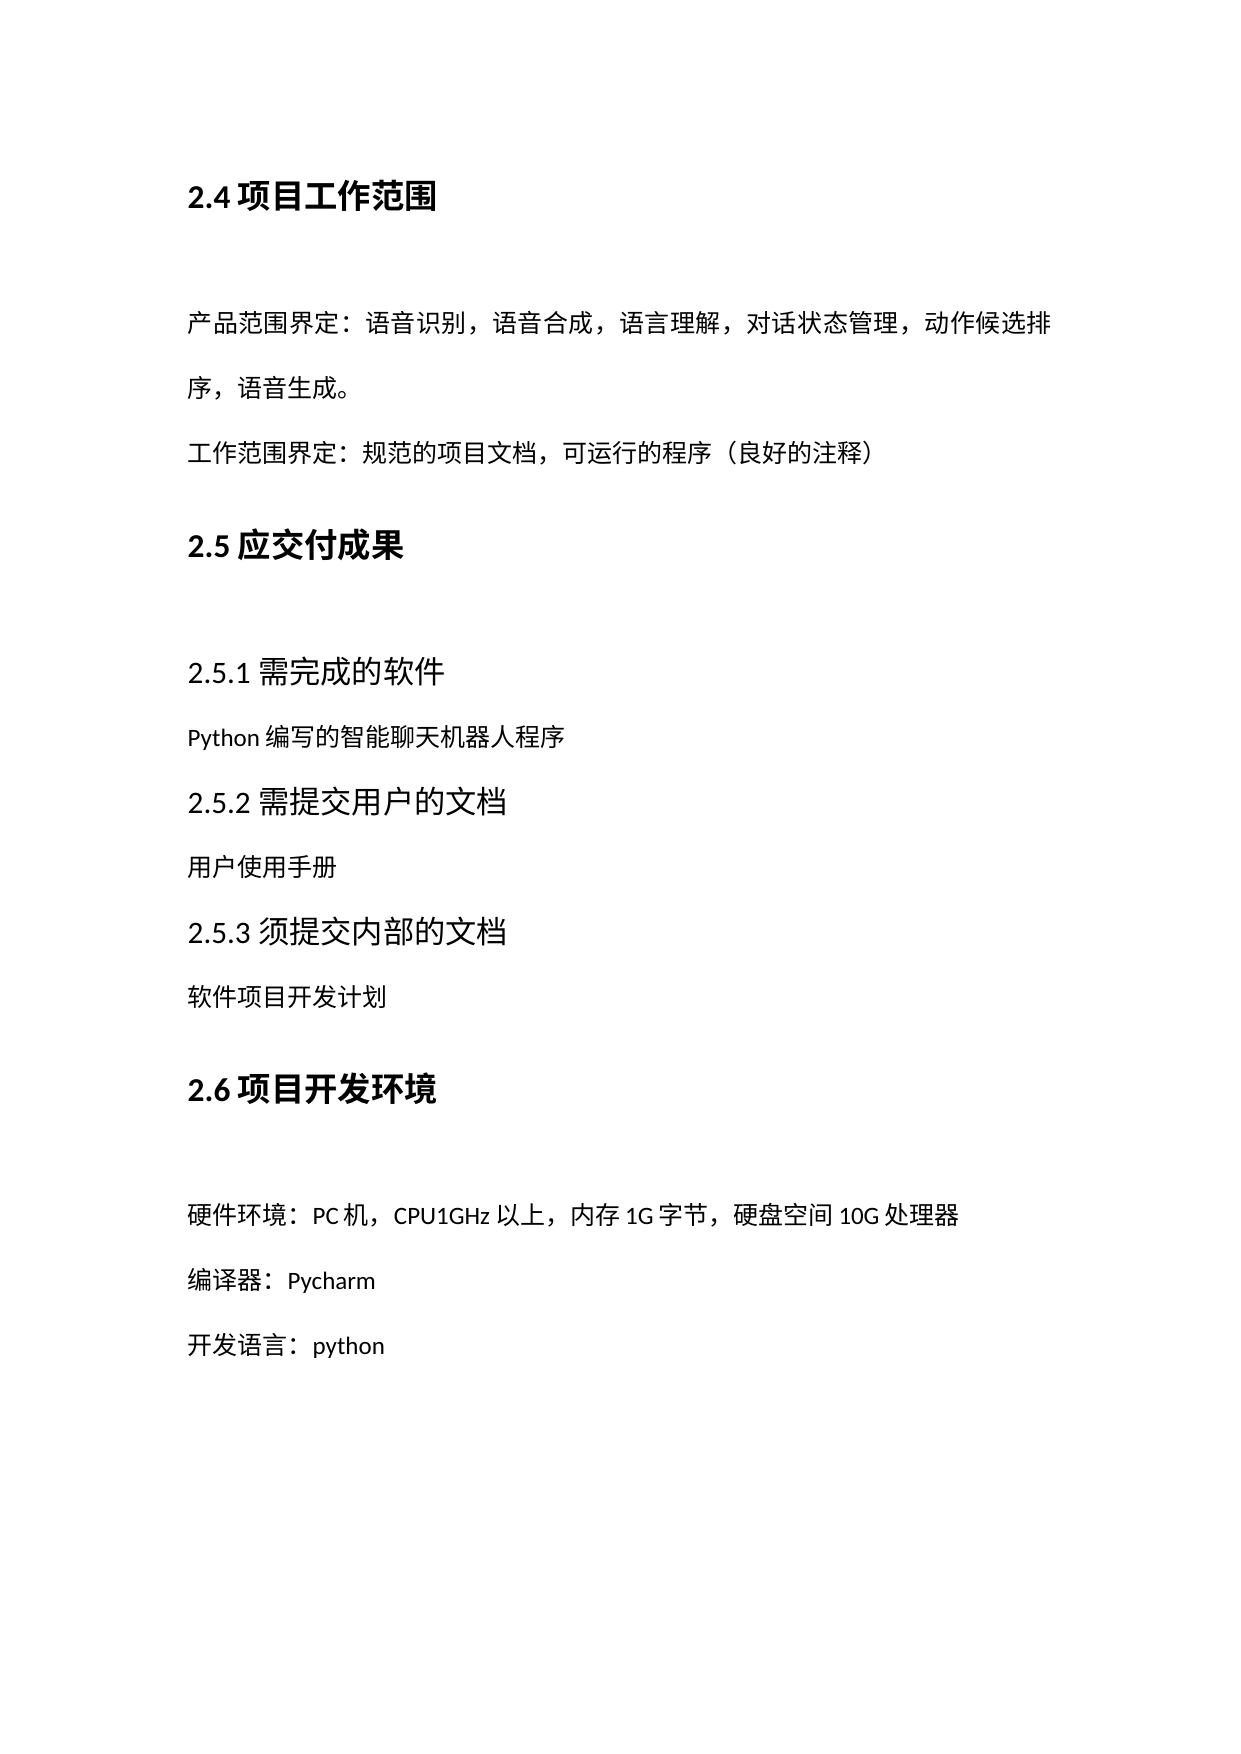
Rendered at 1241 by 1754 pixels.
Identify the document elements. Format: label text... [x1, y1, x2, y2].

text 开发语言：python [187, 1311, 1053, 1376]
text 编译器：Pycharm [187, 1246, 1053, 1311]
text 用户使用手册 [187, 833, 1053, 898]
text 工作范围界定：规范的项目文档，可运行的程序（良好的注释） [187, 419, 1053, 484]
text 产品范围界定：语音识别，语音合成，语言理解，对话状态管理，动作候选排序，语音生成。 [187, 289, 1053, 419]
text 硬件环境：PC机，CPU1GHz以上，内存1G字节，硬盘空间10G处理器 [187, 1181, 1053, 1246]
subtitle 2.4 项目工作范围 [187, 162, 1053, 227]
subtitle 2.5 应交付成果 [187, 511, 1053, 576]
text Python编写的智能聊天机器人程序 [187, 703, 1053, 768]
text 2.5.2 需提交用户的文档 [187, 768, 1053, 833]
text 软件项目开发计划 [187, 963, 1053, 1028]
text 2.5.1 需完成的软件 [187, 638, 1053, 703]
text 2.5.3 须提交内部的文档 [187, 898, 1053, 963]
subtitle 2.6 项目开发环境 [187, 1055, 1053, 1120]
